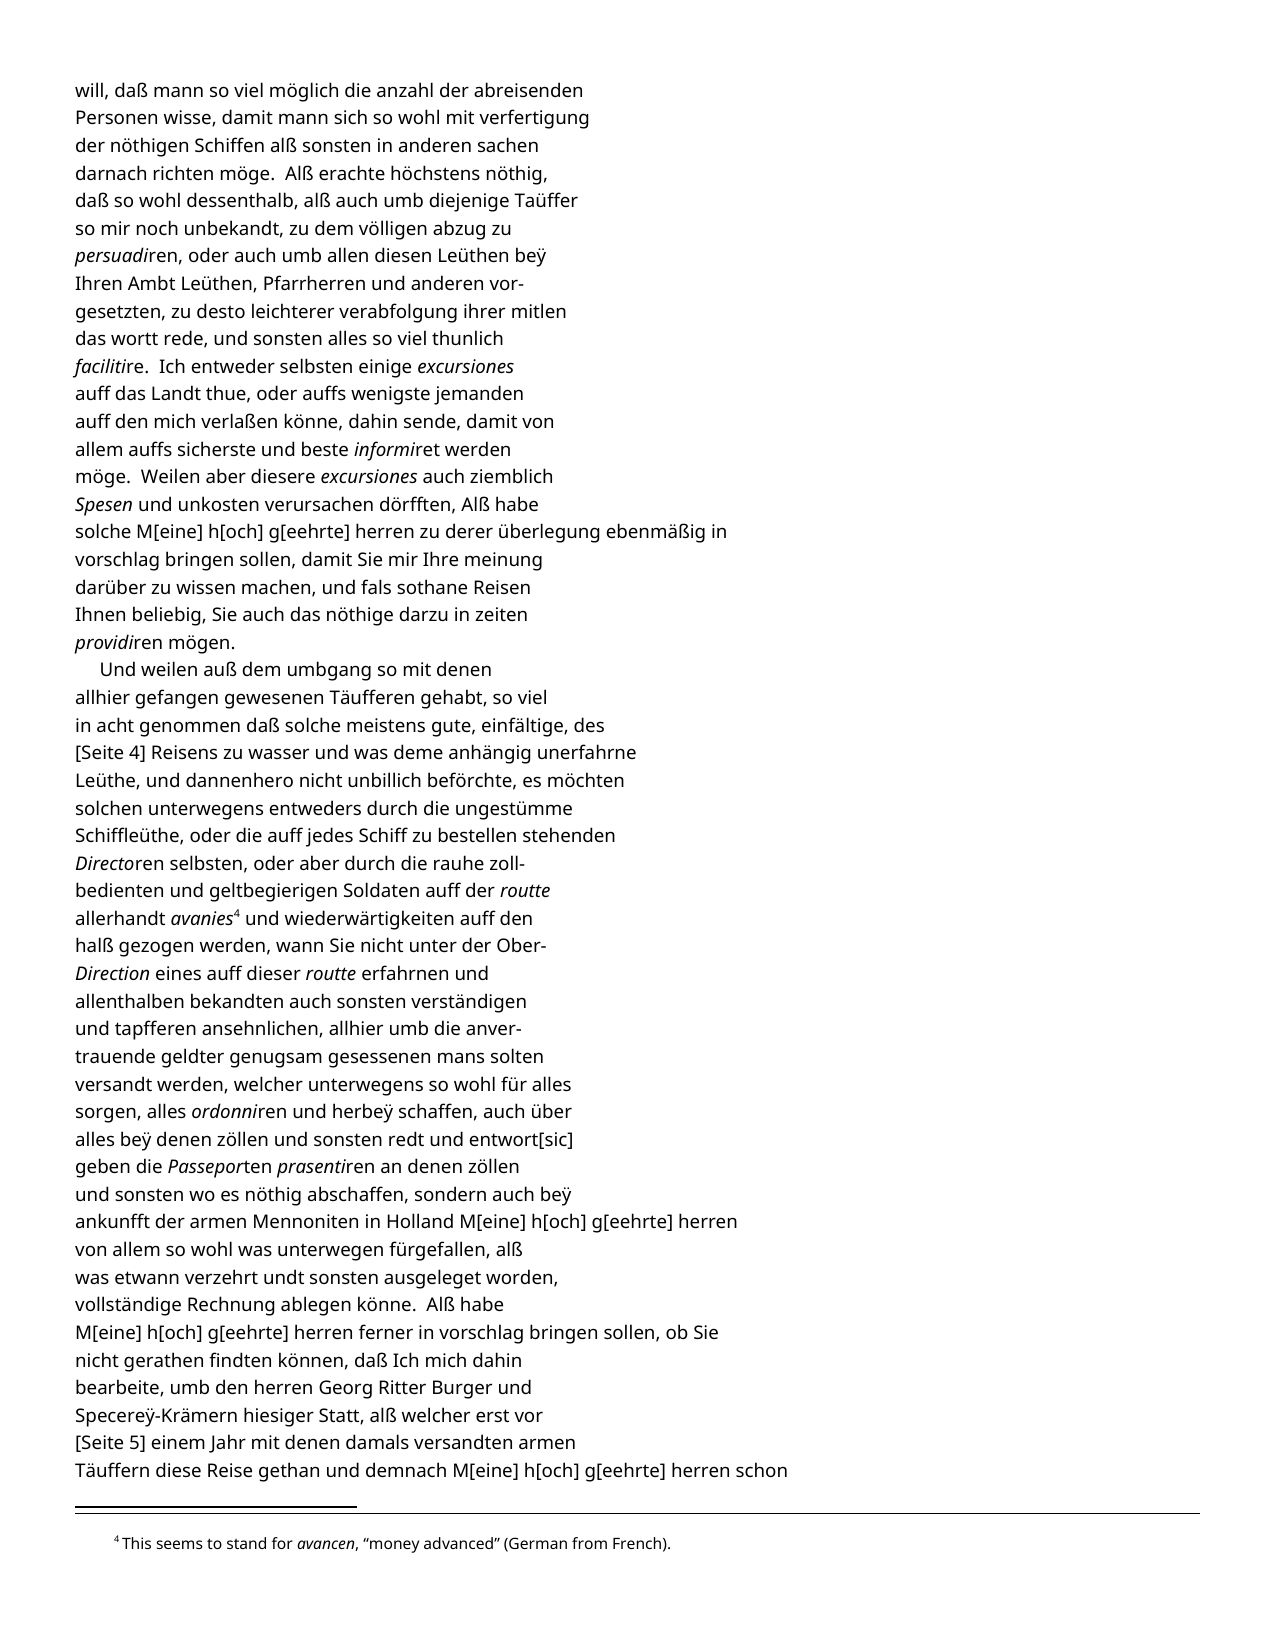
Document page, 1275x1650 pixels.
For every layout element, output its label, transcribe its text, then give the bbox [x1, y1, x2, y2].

text von allem so wohl was unterwegen fürgefallen, alß [75, 1234, 1200, 1262]
text sorgen, alles ordonniren und herbeÿ schaffen, auch über [75, 1096, 1200, 1124]
text geben die Passeporten prasentiren an denen zöllen [75, 1152, 1200, 1179]
text Ihren Ambt Leüthen, Pfarrherren und anderen vor- [75, 268, 1200, 296]
text darüber zu wissen machen, und fals sothane Reisen [75, 572, 1200, 599]
text darnach richten möge. Alß erachte höchstens nöthig, [75, 158, 1200, 185]
text das wortt rede, und sonsten alles so viel thunlich [75, 323, 1200, 351]
text [Seite 4] Reisens zu wasser und was deme anhängig unerfahrne [75, 737, 1200, 765]
text Spesen und unkosten verursachen dörfften, Alß habe [75, 489, 1200, 517]
text solchen unterwegens entweders durch die ungestümme [75, 793, 1200, 820]
text Personen wisse, damit mann sich so wohl mit verfertigung [75, 103, 1200, 130]
text will, daß mann so viel möglich die anzahl der abreisenden [75, 75, 1200, 103]
text Ihnen beliebig, Sie auch das nöthige darzu in zeiten [75, 599, 1200, 627]
text trauende geldter genugsam gesessenen mans solten [75, 1041, 1200, 1069]
text bedienten und geltbegierigen Soldaten auff der routte [75, 876, 1200, 903]
text persuadiren, oder auch umb allen diesen Leüthen beÿ [75, 241, 1200, 268]
text ankunfft der armen Mennoniten in Holland M[eine] h[och] g[eehrte] herren [75, 1207, 1200, 1234]
text versandt werden, welcher unterwegens so wohl für alles [75, 1069, 1200, 1096]
text vollständige Rechnung ablegen könne. Alß habe [75, 1289, 1200, 1317]
text Directoren selbsten, oder aber durch die rauhe zoll- [75, 848, 1200, 876]
text und sonsten wo es nöthig abschaffen, sondern auch beÿ [75, 1179, 1200, 1207]
text allenthalben bekandten auch sonsten verständigen [75, 986, 1200, 1013]
text Specereÿ-Krämern hiesiger Statt, alß welcher erst vor [75, 1400, 1200, 1428]
text vorschlag bringen sollen, damit Sie mir Ihre meinung [75, 544, 1200, 572]
text so mir noch unbekandt, zu dem völligen abzug zu [75, 213, 1200, 241]
text und tapfferen ansehnlichen, allhier umb die anver- [75, 1013, 1200, 1041]
text facilitire. Ich entweder selbsten einige excursiones [75, 351, 1200, 379]
text daß so wohl dessenthalb, alß auch umb diejenige Taüffer [75, 185, 1200, 213]
text auff das Landt thue, oder auffs wenigste jemanden [75, 379, 1200, 406]
text solche M[eine] h[och] g[eehrte] herren zu derer überlegung ebenmäßig in [75, 517, 1200, 544]
text Und weilen auß dem umbgang so mit denen [75, 655, 1200, 682]
text allem auffs sicherste und beste informiret werden [75, 434, 1200, 461]
text nicht gerathen findten können, daß Ich mich dahin [75, 1345, 1200, 1372]
text Täuffern diese Reise gethan und demnach M[eine] h[och] g[eehrte] herren schon [75, 1455, 1200, 1483]
text gesetzten, zu desto leichterer verabfolgung ihrer mitlen [75, 296, 1200, 323]
text alles beÿ denen zöllen und sonsten redt und entwort[sic] [75, 1124, 1200, 1152]
text der nöthigen Schiffen alß sonsten in anderen sachen [75, 130, 1200, 158]
text bearbeite, umb den herren Georg Ritter Burger und [75, 1372, 1200, 1400]
text Direction eines auff dieser routte erfahrnen und [75, 958, 1200, 986]
text was etwann verzehrt undt sonsten ausgeleget worden, [75, 1262, 1200, 1289]
text [Seite 5] einem Jahr mit denen damals versandten armen [75, 1428, 1200, 1455]
text auff den mich verlaßen könne, dahin sende, damit von [75, 406, 1200, 434]
text M[eine] h[och] g[eehrte] herren ferner in vorschlag bringen sollen, ob Sie [75, 1317, 1200, 1345]
text Leüthe, und dannenhero nicht unbillich beförchte, es möchten [75, 765, 1200, 793]
text halß gezogen werden, wann Sie nicht unter der Ober- [75, 931, 1200, 958]
text in acht genommen daß solche meistens gute, einfältige, des [75, 710, 1200, 737]
text allerhandt avanies und wiederwärtigkeiten auff den [75, 903, 1200, 931]
text allhier gefangen gewesenen Täufferen gehabt, so viel [75, 682, 1200, 710]
text Schiffleüthe, oder die auff jedes Schiff zu bestellen stehenden [75, 820, 1200, 848]
text möge. Weilen aber diesere excursiones auch ziemblich [75, 461, 1200, 489]
text providiren mögen. [75, 627, 1200, 655]
